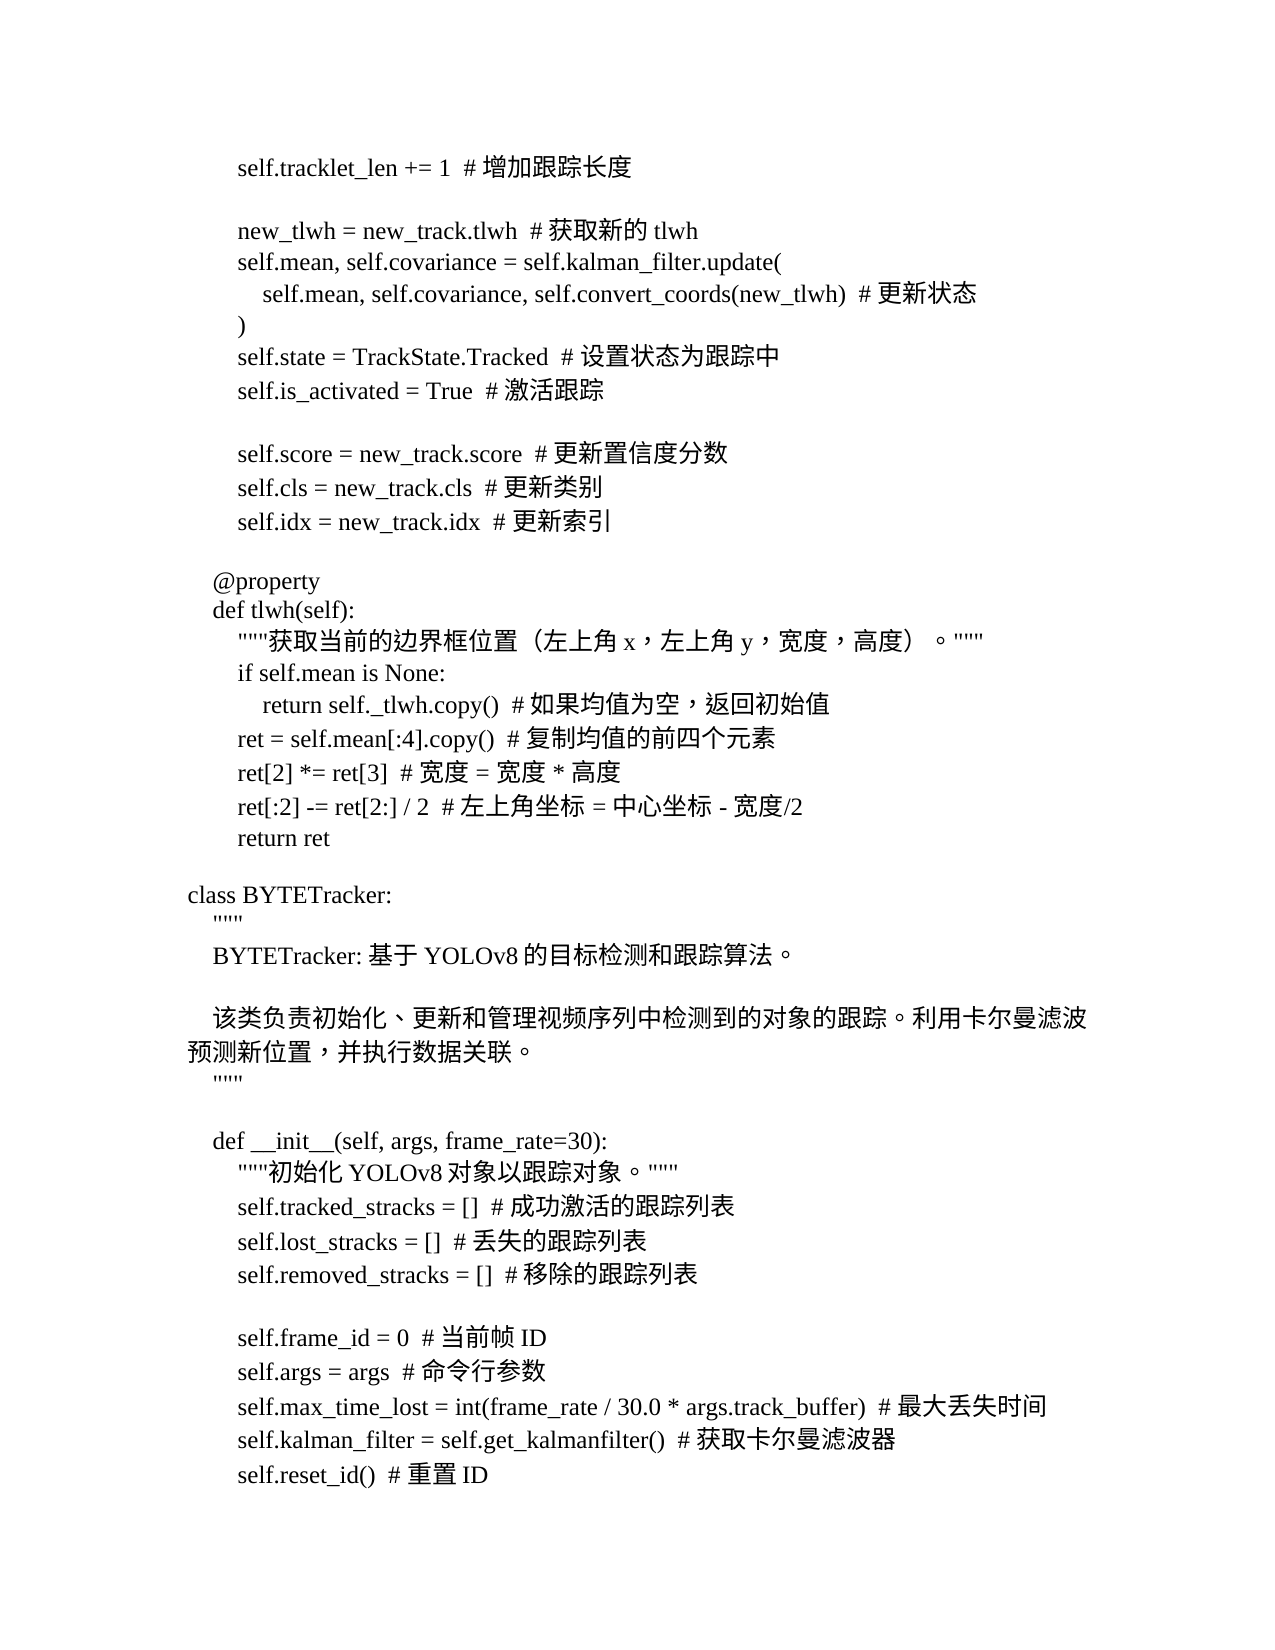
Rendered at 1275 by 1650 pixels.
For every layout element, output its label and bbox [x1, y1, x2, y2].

text [187, 150, 1087, 1490]
